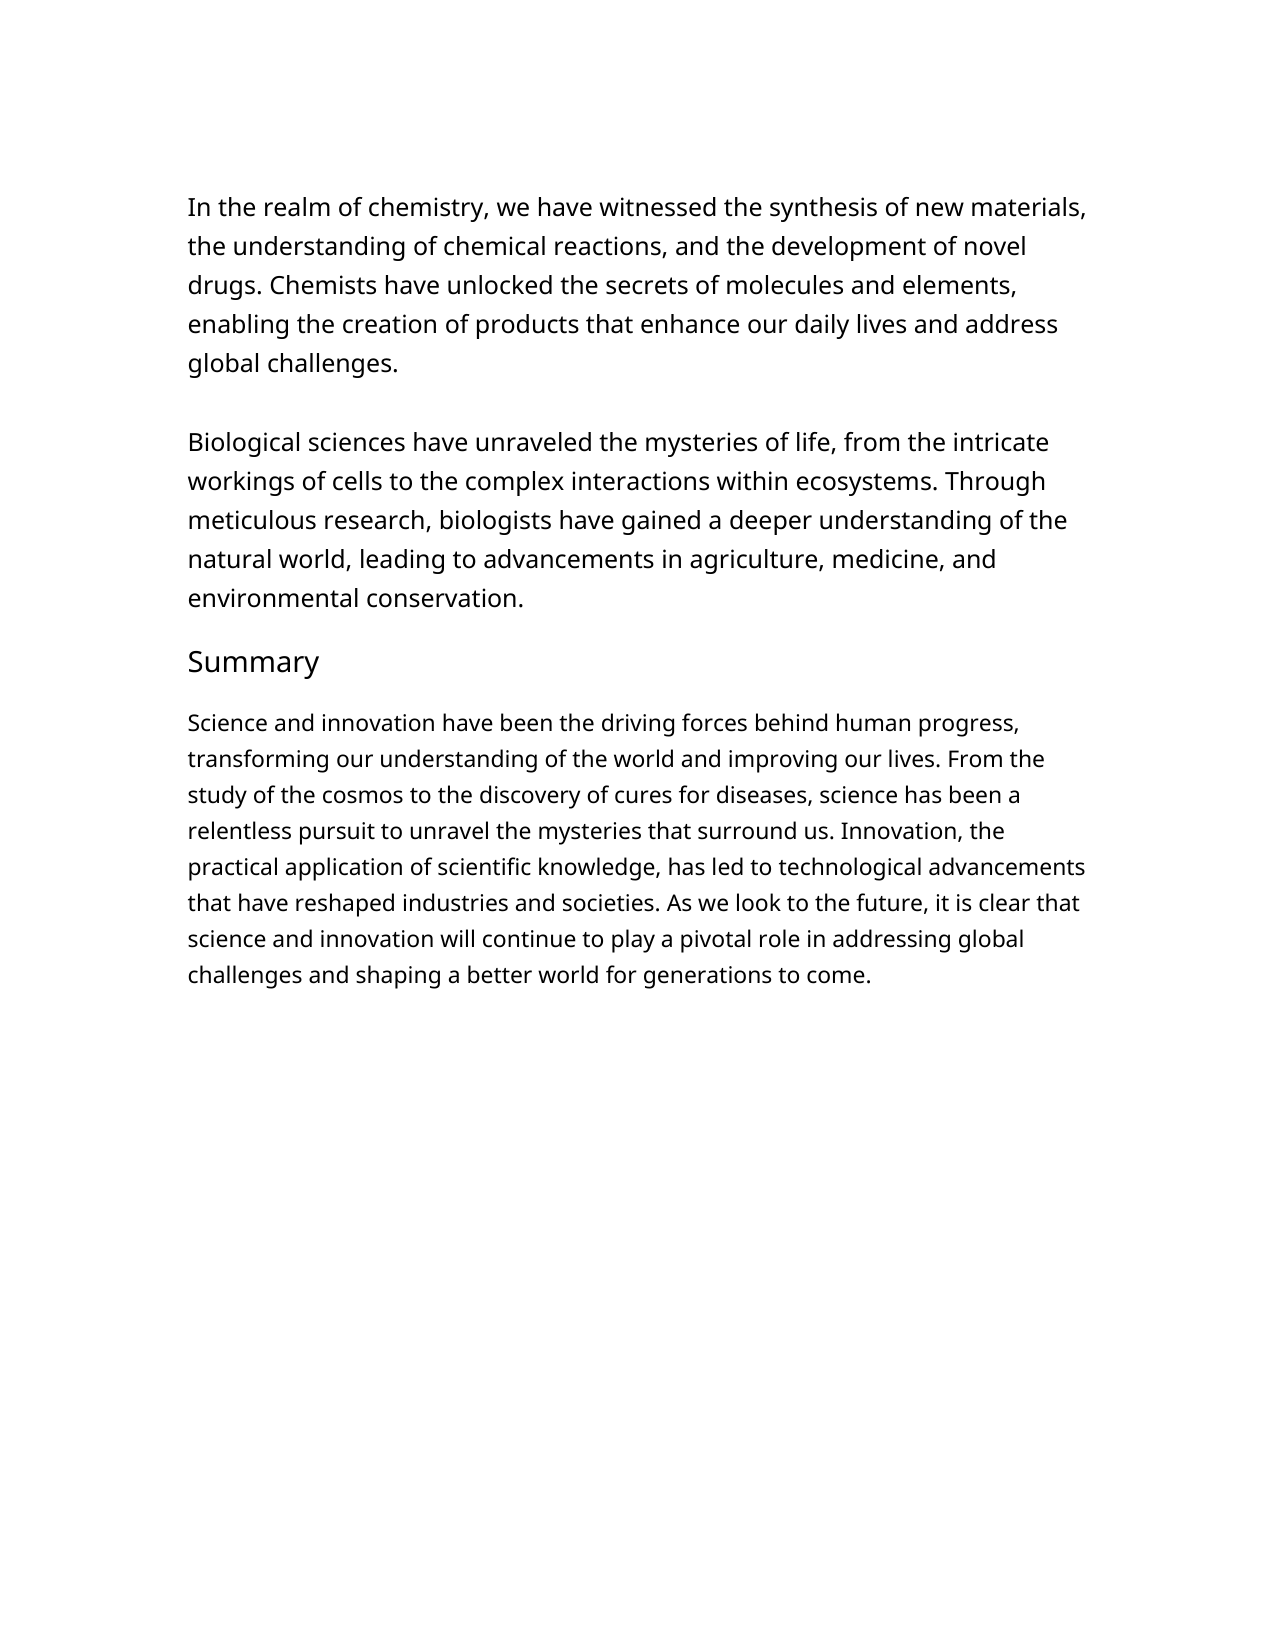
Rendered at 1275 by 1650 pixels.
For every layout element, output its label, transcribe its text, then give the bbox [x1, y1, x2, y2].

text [187, 150, 1087, 615]
text Summary [187, 641, 1087, 681]
text Science and innovation have been the driving forces behind human progress, transforming our understanding of the world and improving our lives. From the study of the cosmos to the discovery of cures for diseases, science has been a relentless pursuit to unravel the mysteries that surround us. Innovation, the practical application of scientific knowledge, has led to technological advancements that have reshaped industries and societies. As we look to the future, it is clear that science and innovation will continue to play a pivotal role in addressing global challenges and shaping a better world for generations to come. [187, 707, 1087, 990]
